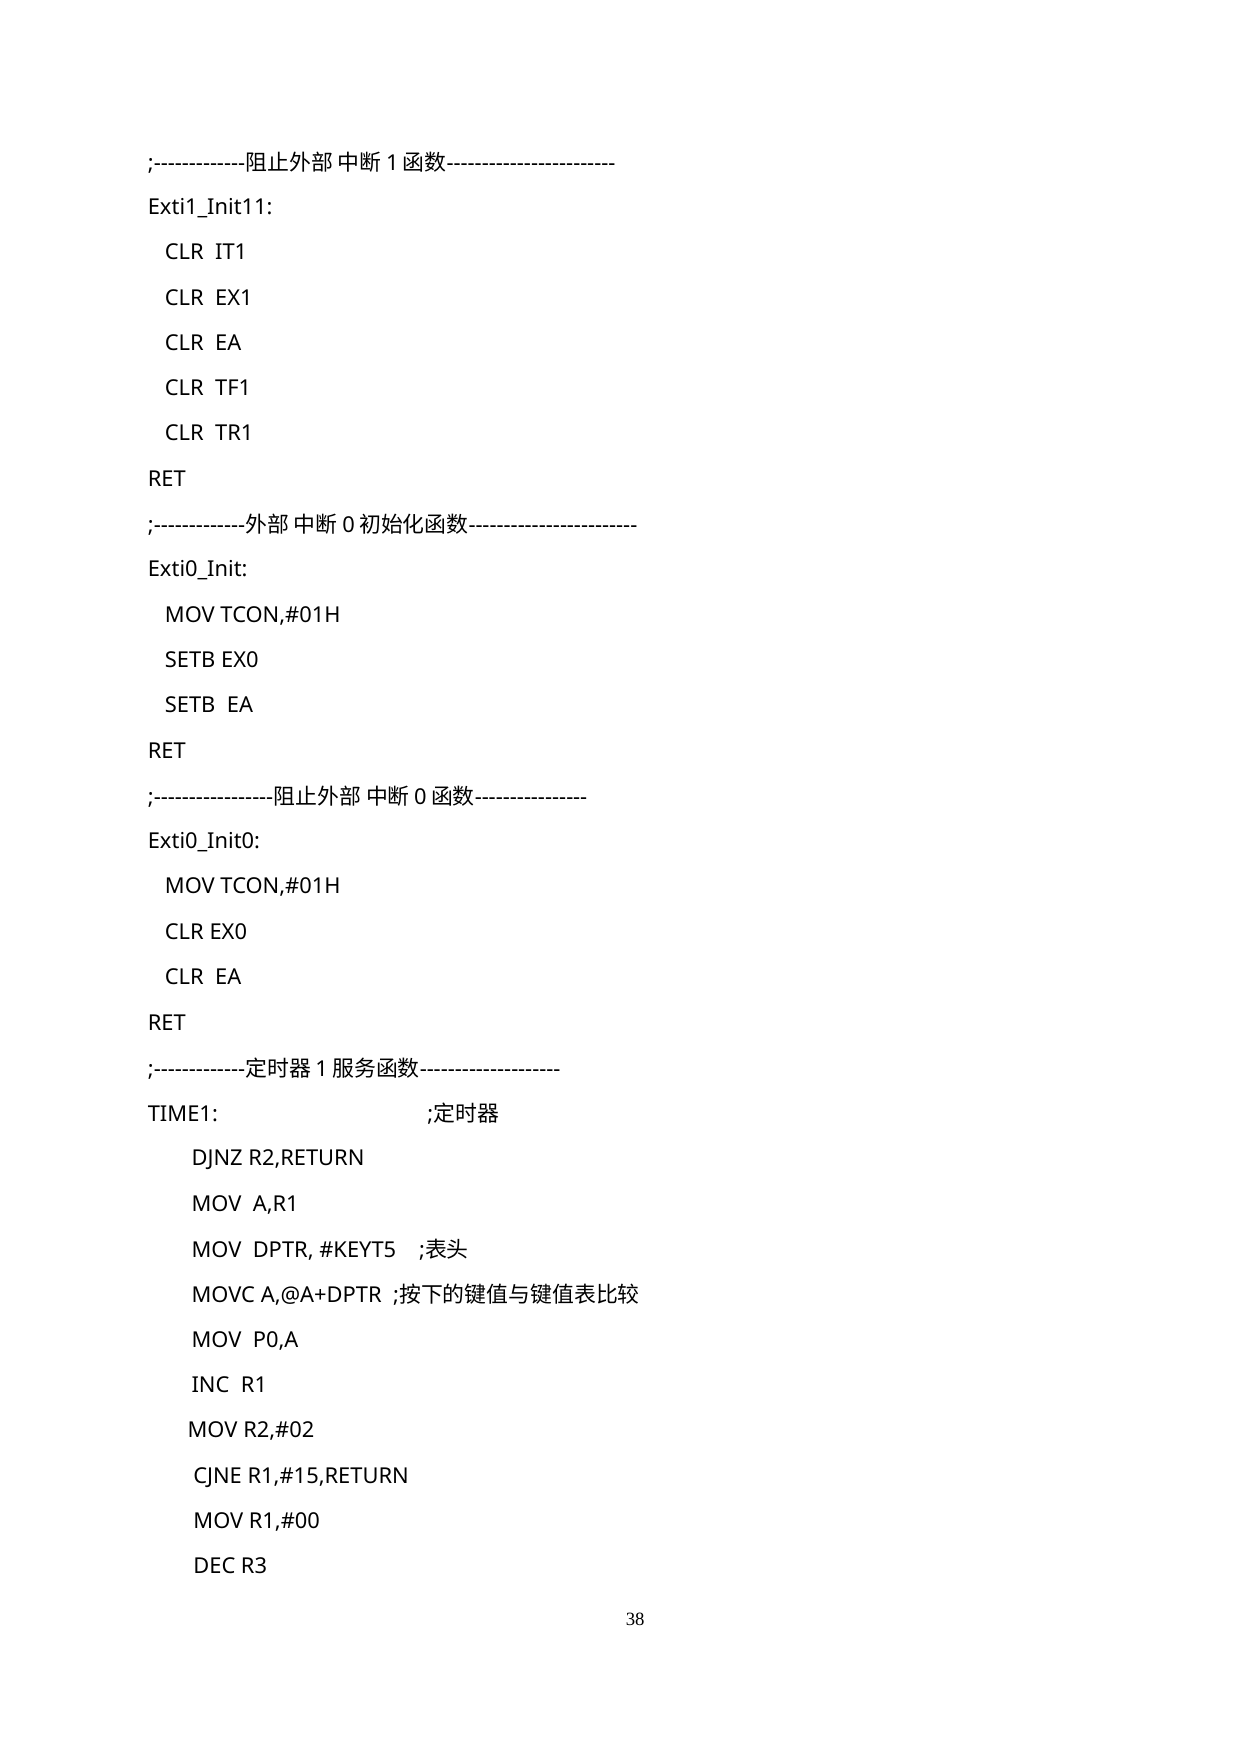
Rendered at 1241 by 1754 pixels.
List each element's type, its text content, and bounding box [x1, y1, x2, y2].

text CLR IT1 [148, 228, 1122, 274]
text MOV P0,A [148, 1316, 1122, 1361]
text CLR EX0 [148, 908, 1122, 953]
text SETB EA [148, 682, 1122, 727]
text MOVC A,@A+DPTR ;按下的键值与键值表比较 [148, 1271, 1122, 1316]
text SETB EX0 [148, 636, 1122, 682]
text ;-------------定时器1服务函数-------------------- [148, 1044, 1122, 1089]
text MOV A,R1 [148, 1180, 1122, 1225]
text Exti1_Init11: [148, 183, 1122, 228]
text MOV R2,#02 [148, 1407, 1122, 1452]
text RET [148, 999, 1122, 1044]
text DEC R3 [148, 1542, 1122, 1588]
text CLR TR1 [148, 410, 1122, 455]
text TIME1: ;定时器 [148, 1089, 1122, 1135]
text ;-------------外部 中断0初始化函数------------------------ [148, 500, 1122, 546]
text CLR EA [148, 319, 1122, 364]
text CLR EA [148, 953, 1122, 999]
text RET [148, 727, 1122, 772]
text MOV R1,#00 [148, 1497, 1122, 1542]
text CLR TF1 [148, 364, 1122, 410]
text RET [148, 455, 1122, 500]
text ;-------------阻止外部 中断1函数------------------------ [148, 138, 1122, 183]
text Exti0_Init: [148, 546, 1122, 591]
text MOV DPTR, #KEYT5 ;表头 [148, 1225, 1122, 1271]
text MOV TCON,#01H [148, 863, 1122, 908]
text DJNZ R2,RETURN [148, 1135, 1122, 1180]
text Exti0_Init0: [148, 817, 1122, 863]
text ;-----------------阻止外部 中断0函数---------------- [148, 772, 1122, 817]
text MOV TCON,#01H [148, 591, 1122, 636]
text CJNE R1,#15,RETURN [148, 1452, 1122, 1497]
text INC R1 [148, 1361, 1122, 1407]
text CLR EX1 [148, 274, 1122, 319]
